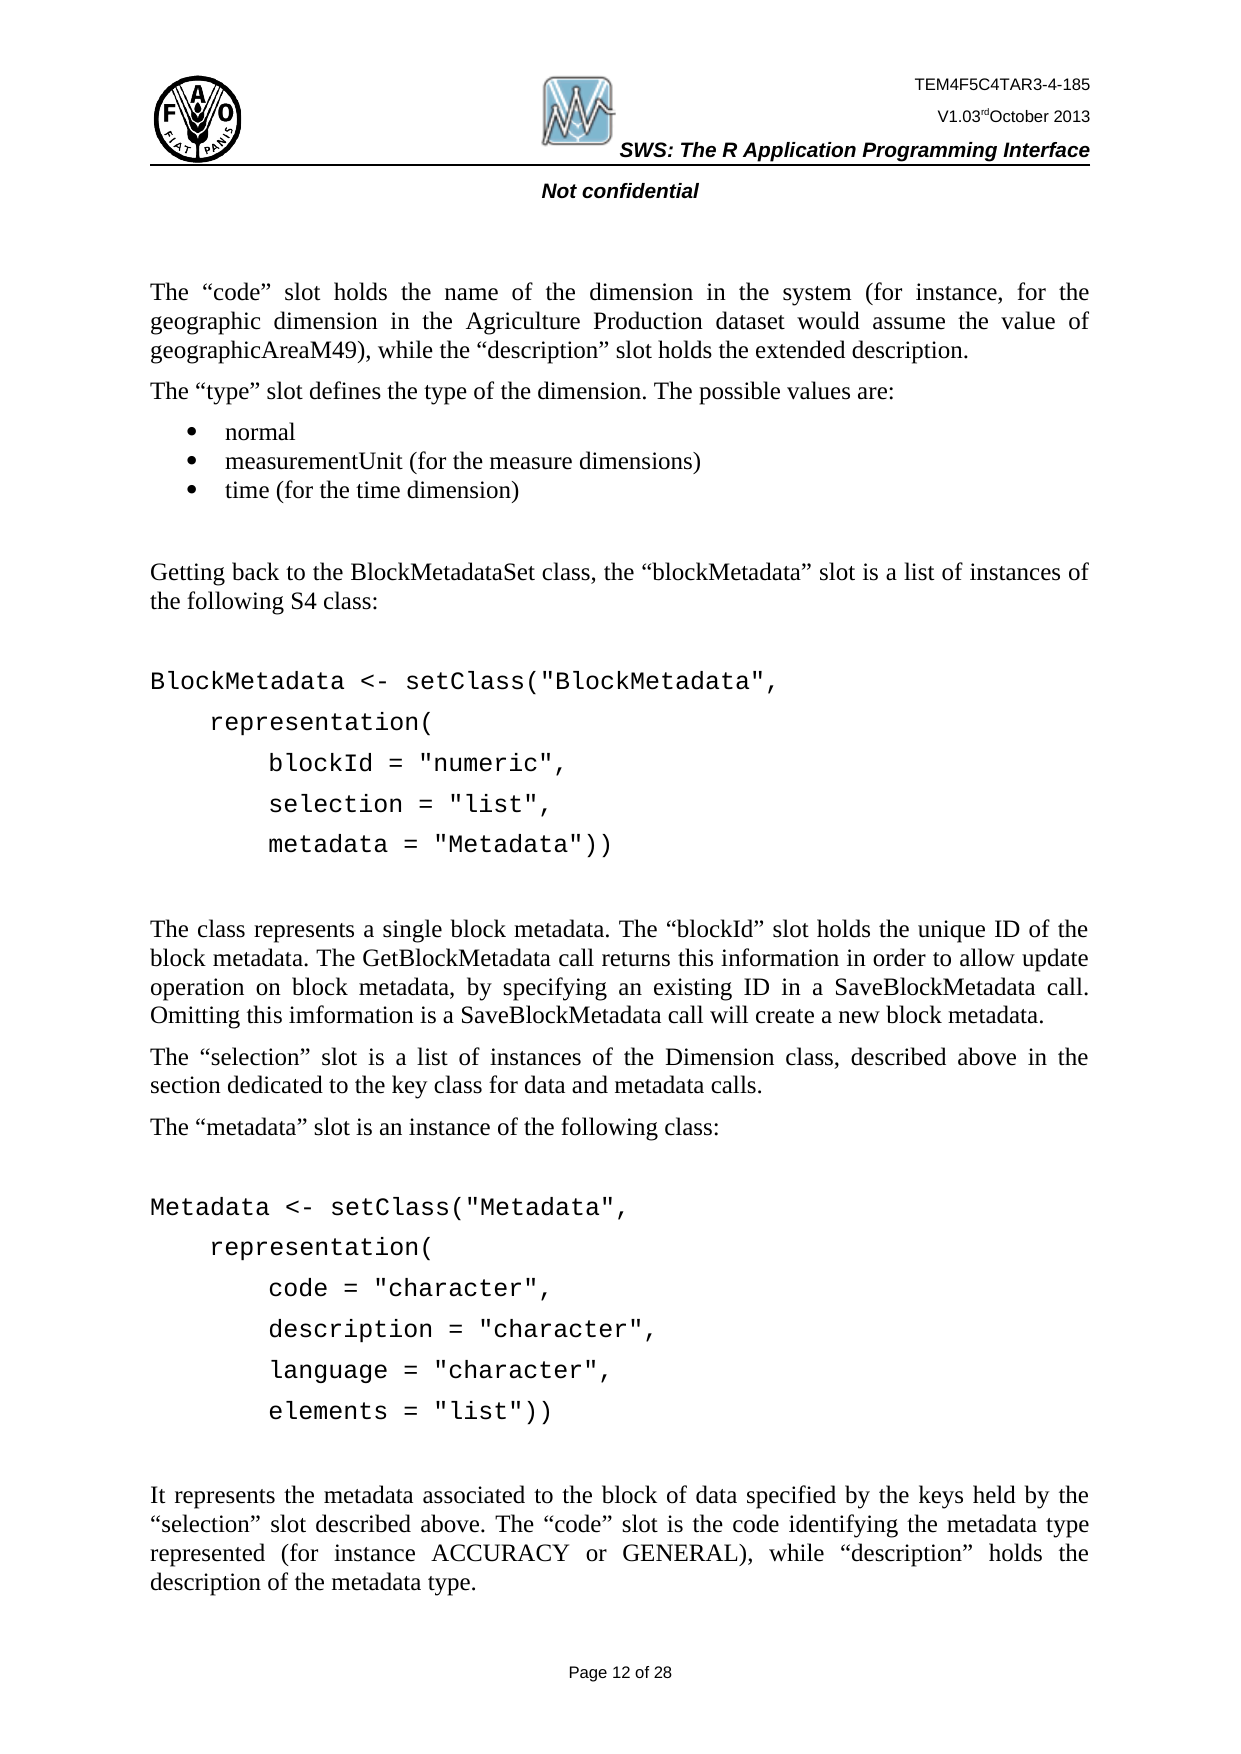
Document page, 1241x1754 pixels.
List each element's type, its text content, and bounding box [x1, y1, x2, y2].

text Metadata <- setClass("Metadata", [150, 1194, 1090, 1222]
text BlockMetadata <- setClass("BlockMetadata", [150, 669, 1090, 697]
text The “metadata” slot is an instance of the following class: [150, 1112, 1090, 1140]
list time (for the time dimension) [187, 475, 1090, 504]
text The “code” slot holds the name of the dimension in the system (for instance, for the geographic dimension in the Agriculture Production dataset would assume the value of geographicAreaM49), while the “description” slot holds the extended description. [150, 277, 1090, 364]
picture [540, 75, 616, 150]
text The “type” slot defines the type of the dimension. The possible values are: [150, 376, 1090, 405]
text It represents the metadata associated to the block of data specified by the keys held by the “selection” slot described above. The “code” slot is the code identifying the metadata type represented (for instance ACCURACY or GENERAL), while “description” holds the description of the metadata type. [150, 1480, 1090, 1595]
text description = "character", [268, 1317, 1090, 1345]
text The class represents a single block metadata. The “blockId” slot holds the unique ID of the block metadata. The GetBlockMetadata call returns this information in order to allow update operation on block metadata, by specifying an existing ID in a SaveBlockMetadata call. Omitting this imformation is a SaveBlockMetadata call will create a new block metadata. [150, 914, 1090, 1029]
text metadata = "Metadata")) [268, 832, 1090, 860]
text representation( [209, 709, 1090, 738]
text representation( [209, 1235, 1090, 1263]
text code = "character", [268, 1276, 1090, 1304]
picture [153, 75, 242, 163]
text The “selection” slot is a list of instances of the Dimension class, described above in the section dedicated to the key class for data and metadata calls. [150, 1042, 1090, 1099]
text elements = "list")) [268, 1398, 1090, 1427]
list measurementUnit (for the measure dimensions) [187, 446, 1090, 475]
text selection = "list", [268, 791, 1090, 819]
text Getting back to the BlockMetadataSet class, the “blockMetadata” slot is a list of instances of the following S4 class: [150, 557, 1090, 615]
list normal [187, 417, 1090, 446]
text language = "character", [268, 1357, 1090, 1386]
text blockId = "numeric", [268, 750, 1090, 779]
